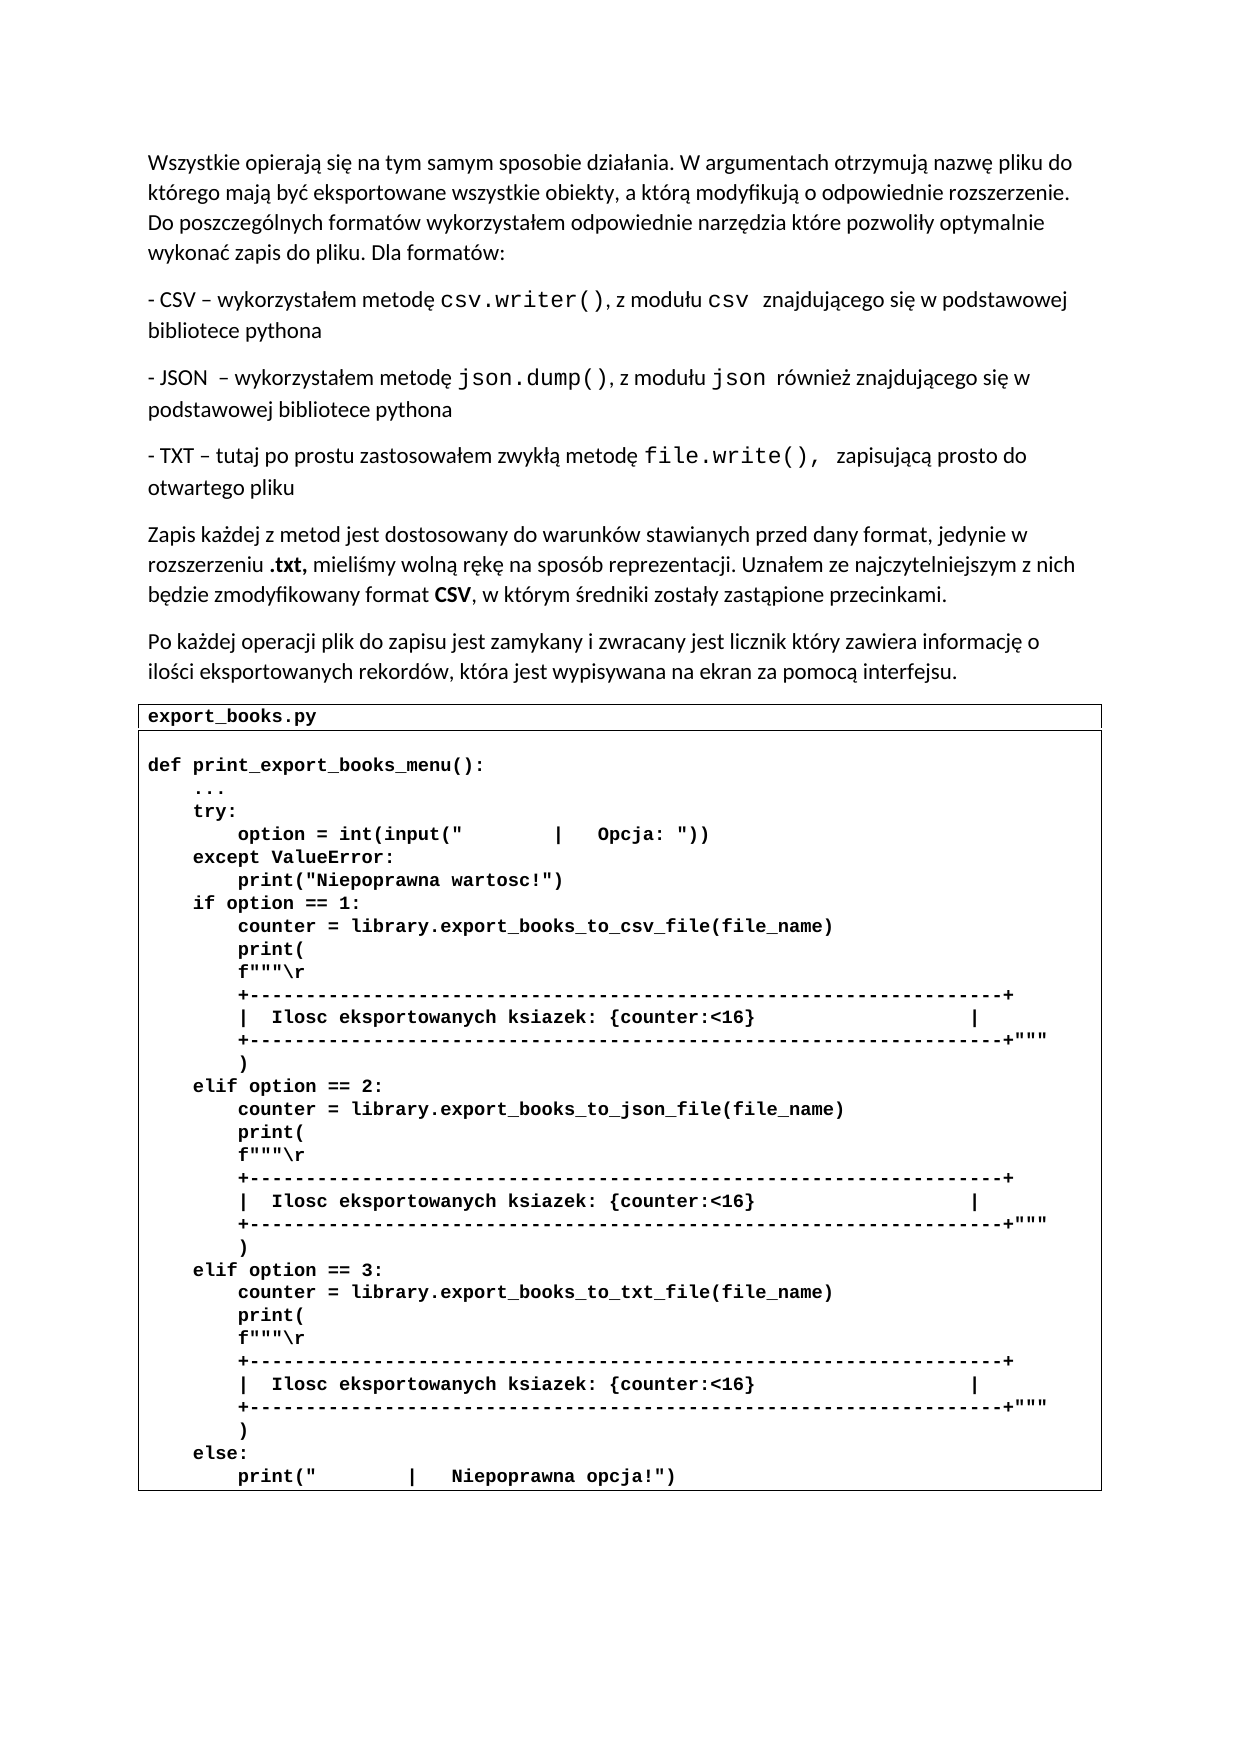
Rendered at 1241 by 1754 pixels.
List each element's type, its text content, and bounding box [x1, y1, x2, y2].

text print(" | Niepoprawna opcja!") [139, 1463, 1101, 1490]
text | Ilosc eksportowanych ksiazek: {counter:<16} | [139, 1005, 1101, 1028]
text - CSV – wykorzystałem metodę csv.writer(), z modułu csv znajdującego się w podstawowej bibliotece pythona [148, 285, 1093, 344]
text +-------------------------------------------------------------------+ [139, 982, 1101, 1005]
text +-------------------------------------------------------------------+ [139, 1349, 1101, 1372]
text ) [139, 1051, 1101, 1074]
text ) [139, 1418, 1101, 1441]
text print( [139, 1120, 1101, 1143]
text counter = library.export_books_to_csv_file(file_name) [139, 913, 1101, 936]
text def print_export_books_menu(): [139, 753, 1101, 776]
text ) [139, 1234, 1101, 1257]
text try: [139, 799, 1101, 822]
text option = int(input(" | Opcja: ")) [139, 822, 1101, 845]
text Zapis każdej z metod jest dostosowany do warunków stawianych przed dany format, jedynie w rozszerzeniu .txt, mieliśmy wolną rękę na sposób reprezentacji. Uznałem ze najczytelniejszym z nich będzie zmodyfikowany format CSV, w którym średniki zostały zastąpione przecinkami. [148, 520, 1093, 608]
text elif option == 2: [139, 1074, 1101, 1097]
text Wszystkie opierają się na tym samym sposobie działania. W argumentach otrzymują nazwę pliku do którego mają być eksportowane wszystkie obiekty, a którą modyfikują o odpowiednie rozszerzenie. Do poszczególnych formatów wykorzystałem odpowiednie narzędzia które pozwoliły optymalnie wykonać zapis do pliku. Dla formatów: [148, 148, 1093, 266]
text export_books.py [139, 705, 1101, 728]
text - JSON – wykorzystałem metodę json.dump(), z modułu json również znajdującego się w podstawowej bibliotece pythona [148, 363, 1093, 423]
text elif option == 3: [139, 1257, 1101, 1280]
text | Ilosc eksportowanych ksiazek: {counter:<16} | [139, 1372, 1101, 1395]
text print( [139, 1303, 1101, 1326]
text ... [139, 776, 1101, 799]
text else: [139, 1441, 1101, 1463]
text +-------------------------------------------------------------------+""" [139, 1028, 1101, 1051]
text except ValueError: [139, 845, 1101, 868]
text counter = library.export_books_to_txt_file(file_name) [139, 1280, 1101, 1303]
text counter = library.export_books_to_json_file(file_name) [139, 1097, 1101, 1120]
text +-------------------------------------------------------------------+""" [139, 1211, 1101, 1234]
text | Ilosc eksportowanych ksiazek: {counter:<16} | [139, 1188, 1101, 1211]
text if option == 1: [139, 891, 1101, 913]
text f"""\r [139, 1143, 1101, 1166]
text +-------------------------------------------------------------------+""" [139, 1395, 1101, 1418]
text - TXT – tutaj po prostu zastosowałem zwykłą metodę file.write(), zapisującą prosto do otwartego pliku [148, 442, 1093, 501]
text print( [139, 936, 1101, 959]
text f"""\r [139, 959, 1101, 982]
text +-------------------------------------------------------------------+ [139, 1166, 1101, 1188]
text f"""\r [139, 1326, 1101, 1349]
text Po każdej operacji plik do zapisu jest zamykany i zwracany jest licznik który zawiera informację o ilości eksportowanych rekordów, która jest wypisywana na ekran za pomocą interfejsu. [148, 627, 1093, 685]
text print("Niepoprawna wartosc!") [139, 868, 1101, 891]
